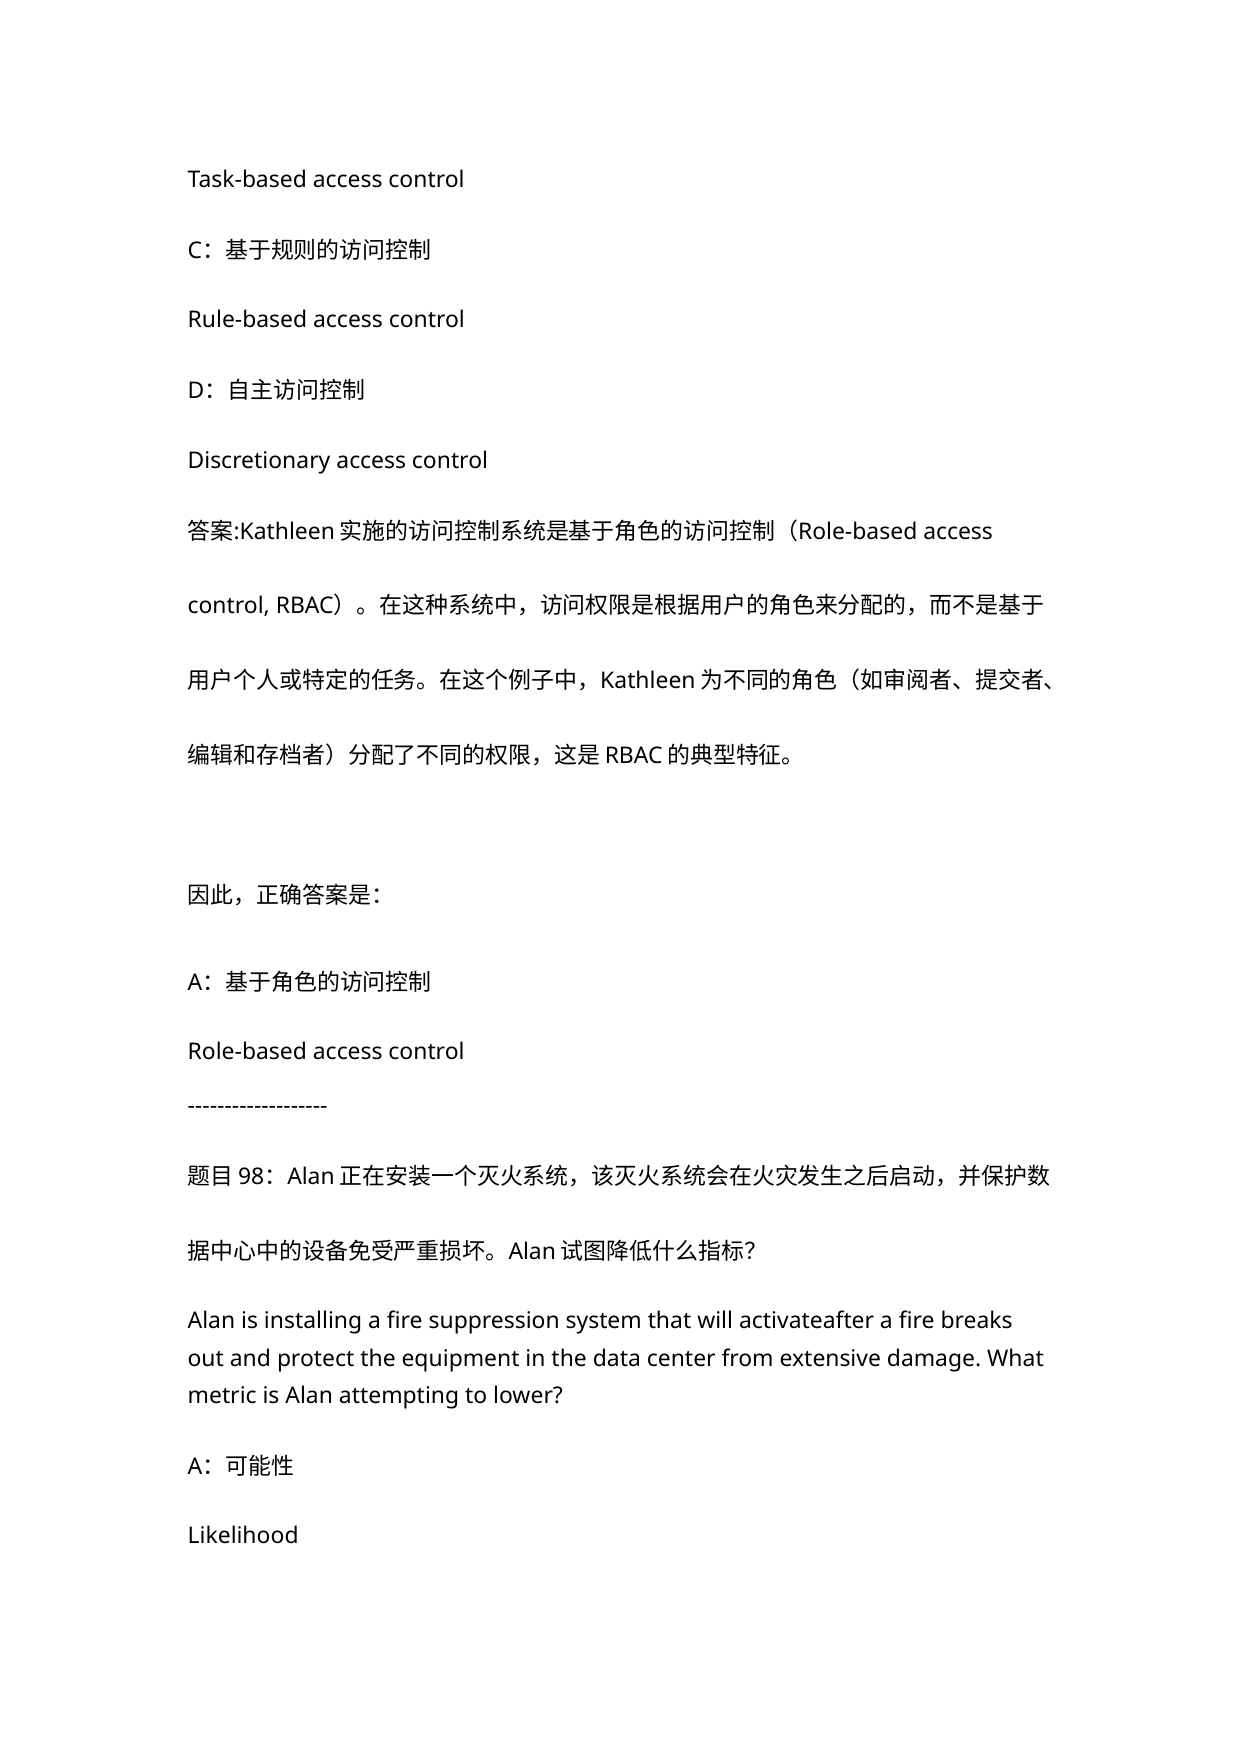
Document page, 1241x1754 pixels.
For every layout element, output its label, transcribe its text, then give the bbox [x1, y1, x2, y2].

text Role-based access control [187, 1035, 1053, 1067]
text Rule-based access control [187, 302, 1053, 335]
text Discretionary access control [187, 443, 1053, 476]
text Task-based access control [187, 162, 1053, 194]
text C：基于规则的访问控制 [187, 216, 1053, 281]
text 题目98：Alan正在安装一个灭火系统，该灭火系统会在火灾发生之后启动，并保护数据中心中的设备免受严重损坏。Alan试图降低什么指标？ [187, 1142, 1053, 1282]
text A：可能性 [187, 1432, 1053, 1497]
text Alan is installing a fire suppression system that will activateafter a fire breaks out and protect the equipment in the data center from extensive damage. What metric is Alan attempting to lower? [187, 1304, 1053, 1411]
text A：基于角色的访问控制 [187, 948, 1053, 1013]
text Likelihood [187, 1519, 1053, 1551]
text D：自主访问控制 [187, 356, 1053, 421]
text 因此，正确答案是： [187, 861, 1053, 926]
text ------------------- [187, 1088, 1053, 1121]
text 答案:Kathleen实施的访问控制系统是基于角色的访问控制（Role-based access control, RBAC）。在这种系统中，访问权限是根据用户的角色来分配的，而不是基于用户个人或特定的任务。在这个例子中，Kathleen为不同的角色（如审阅者、提交者、编辑和存档者）分配了不同的权限，这是RBAC的典型特征。 [187, 497, 1053, 786]
